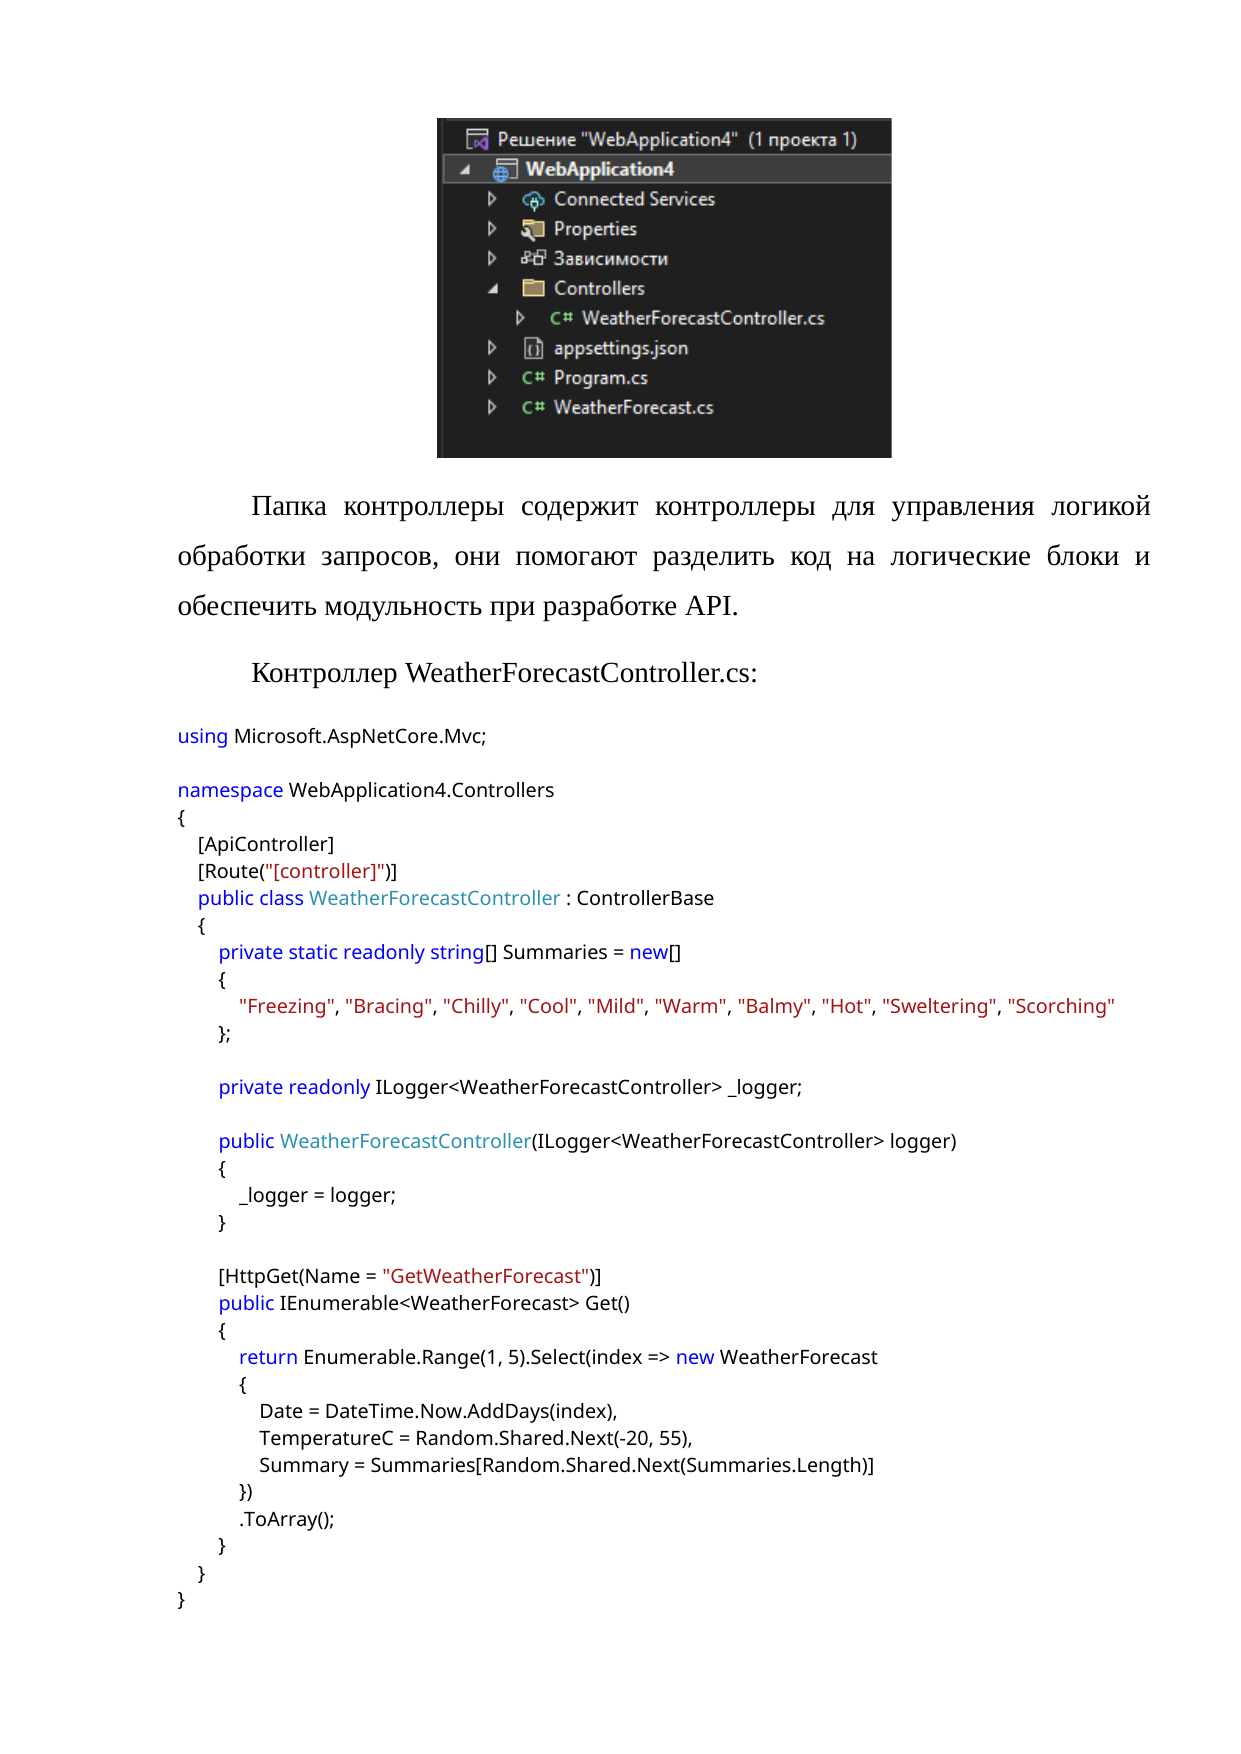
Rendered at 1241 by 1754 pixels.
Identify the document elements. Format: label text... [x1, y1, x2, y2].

text { [177, 803, 1152, 830]
text public class WeatherForecastController : ControllerBase [177, 884, 1152, 911]
text [Route("[controller]")] [177, 857, 1152, 884]
text using Microsoft.AspNetCore.Mvc; [177, 722, 1152, 749]
text private readonly ILogger<WeatherForecastController> _logger; [177, 1073, 1152, 1100]
text Контроллер WeatherForecastController.cs: [177, 655, 1152, 689]
text public IEnumerable<WeatherForecast> Get() [177, 1289, 1152, 1316]
text { [177, 911, 1152, 938]
text Date = DateTime.Now.AddDays(index), [177, 1397, 1152, 1424]
text } [177, 1559, 1152, 1586]
text namespace WebApplication4.Controllers [177, 776, 1152, 803]
text { [177, 1316, 1152, 1343]
text }; [177, 1019, 1152, 1046]
text Папка контроллеры содержит контроллеры для управления логикой обработки запросов, они помогают разделить код на логические блоки и обеспечить модульность при разработке API. [177, 488, 1152, 622]
text }) [177, 1478, 1152, 1505]
text TemperatureC = Random.Shared.Next(-20, 55), [177, 1424, 1152, 1451]
text } [177, 1208, 1152, 1235]
text [ApiController] [177, 830, 1152, 857]
text .ToArray(); [177, 1505, 1152, 1532]
text "Freezing", "Bracing", "Chilly", "Cool", "Mild", "Warm", "Balmy", "Hot", "Sweltering", "Scorching" [177, 992, 1152, 1019]
text Summary = Summaries[Random.Shared.Next(Summaries.Length)] [177, 1451, 1152, 1478]
text } [177, 1586, 1152, 1613]
picture [437, 118, 892, 458]
text public WeatherForecastController(ILogger<WeatherForecastController> logger) [177, 1127, 1152, 1154]
text { [177, 965, 1152, 992]
text { [177, 1370, 1152, 1397]
text return Enumerable.Range(1, 5).Select(index => new WeatherForecast [177, 1343, 1152, 1370]
text private static readonly string[] Summaries = new[] [177, 938, 1152, 965]
text { [177, 1154, 1152, 1181]
text } [177, 1532, 1152, 1559]
text [HttpGet(Name = "GetWeatherForecast")] [177, 1262, 1152, 1289]
text _logger = logger; [177, 1181, 1152, 1208]
